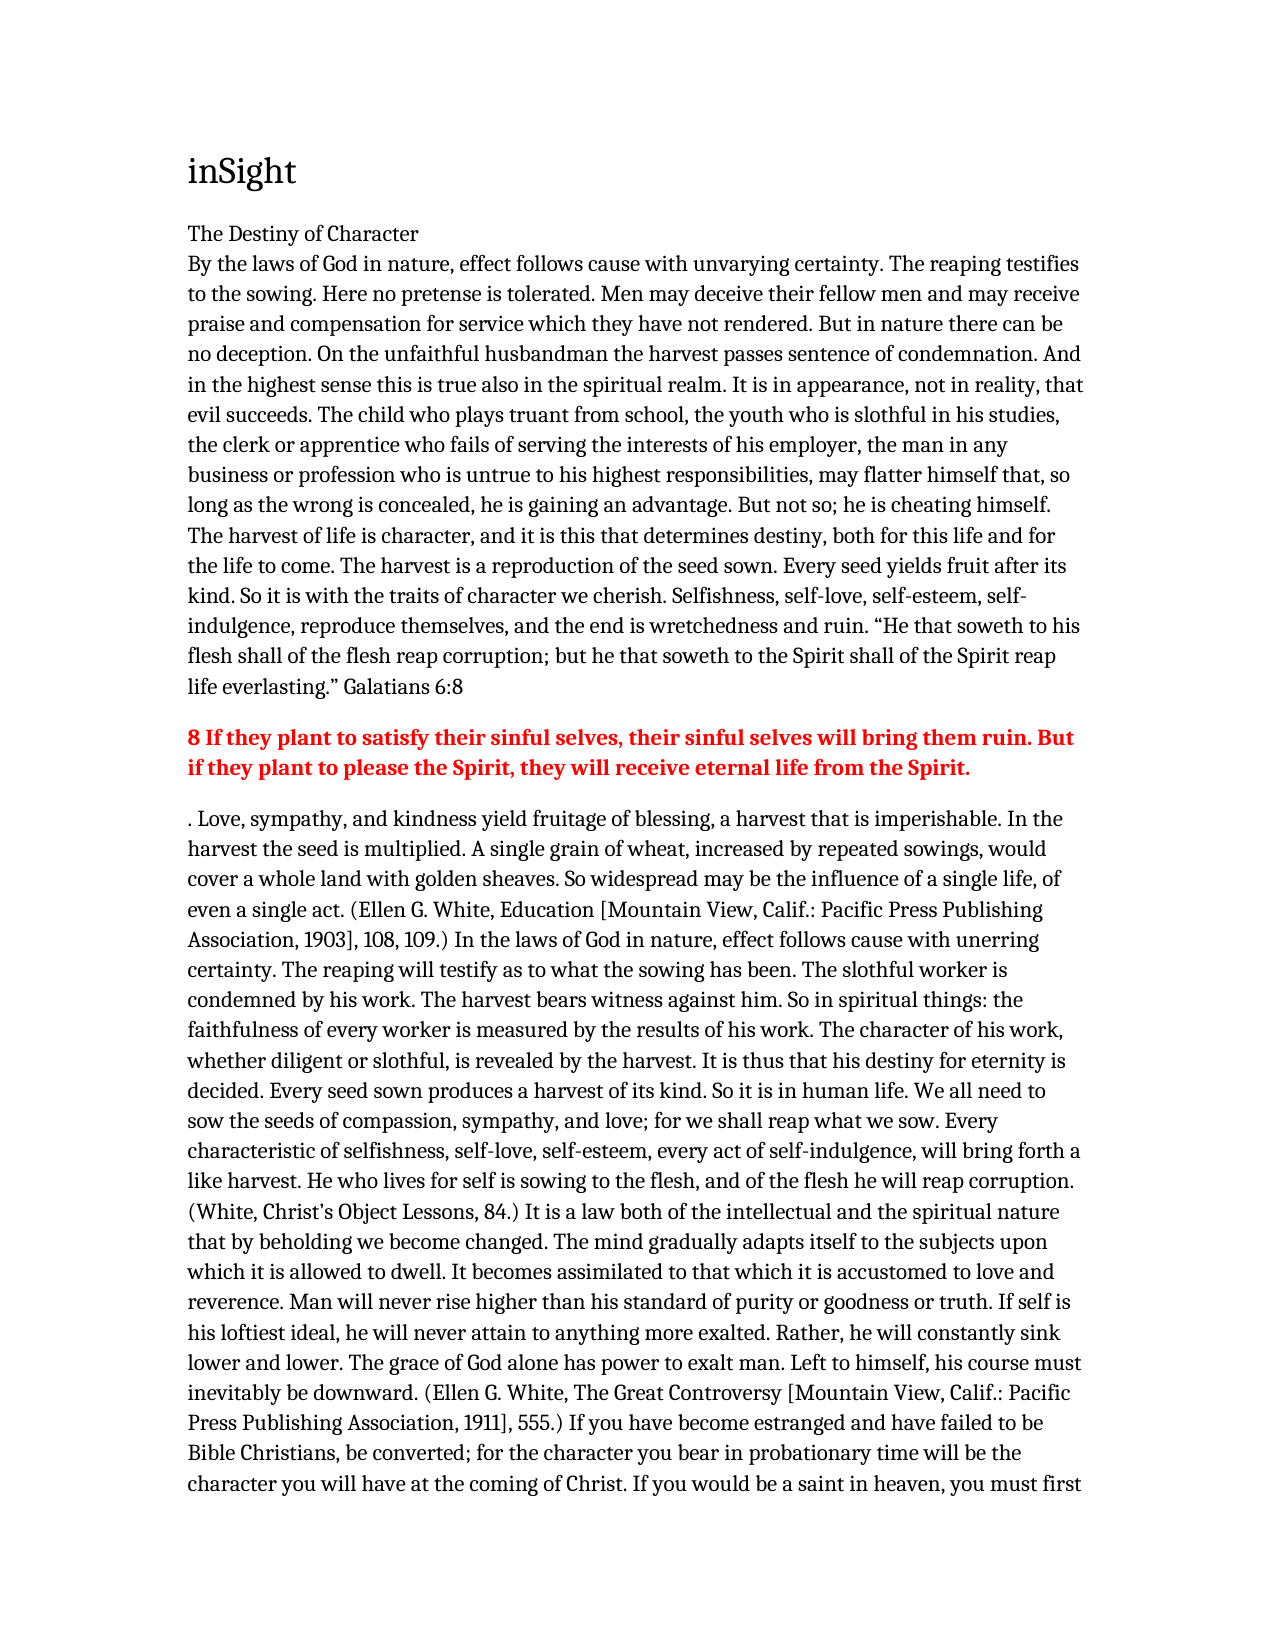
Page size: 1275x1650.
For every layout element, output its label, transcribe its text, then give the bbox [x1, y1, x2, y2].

text The Destiny of Character By the laws of God in nature, effect follows cause with unvarying certainty. The reaping testifies to the sowing. Here no pretense is tolerated. Men may deceive their fellow men and may receive praise and compensation for service which they have not rendered. But in nature there can be no deception. On the unfaithful husbandman the harvest passes sentence of condemnation. And in the highest sense this is true also in the spiritual realm. It is in appearance, not in reality, that evil succeeds. The child who plays truant from school, the youth who is slothful in his studies, the clerk or apprentice who fails of serving the interests of his employer, the man in any business or profession who is untrue to his highest responsibilities, may flatter himself that, so long as the wrong is concealed, he is gaining an advantage. But not so; he is cheating himself. The harvest of life is character, and it is this that determines destiny, both for this life and for the life to come. The harvest is a reproduction of the seed sown. Every seed yields fruit after its kind. So it is with the traits of character we cherish. Selfishness, self-love, self-esteem, self-indulgence, reproduce themselves, and the end is wretchedness and ruin. “He that soweth to his flesh shall of the flesh reap corruption; but he that soweth to the Spirit shall of the Spirit reap life everlasting.” Galatians 6:8 [187, 220, 1087, 700]
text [187, 806, 1087, 1497]
text 8 If they plant to satisfy their sinful selves, their sinful selves will bring them ruin. But if they plant to please the Spirit, they will receive eternal life from the Spirit. [187, 724, 1087, 781]
text inSight [187, 150, 1087, 193]
